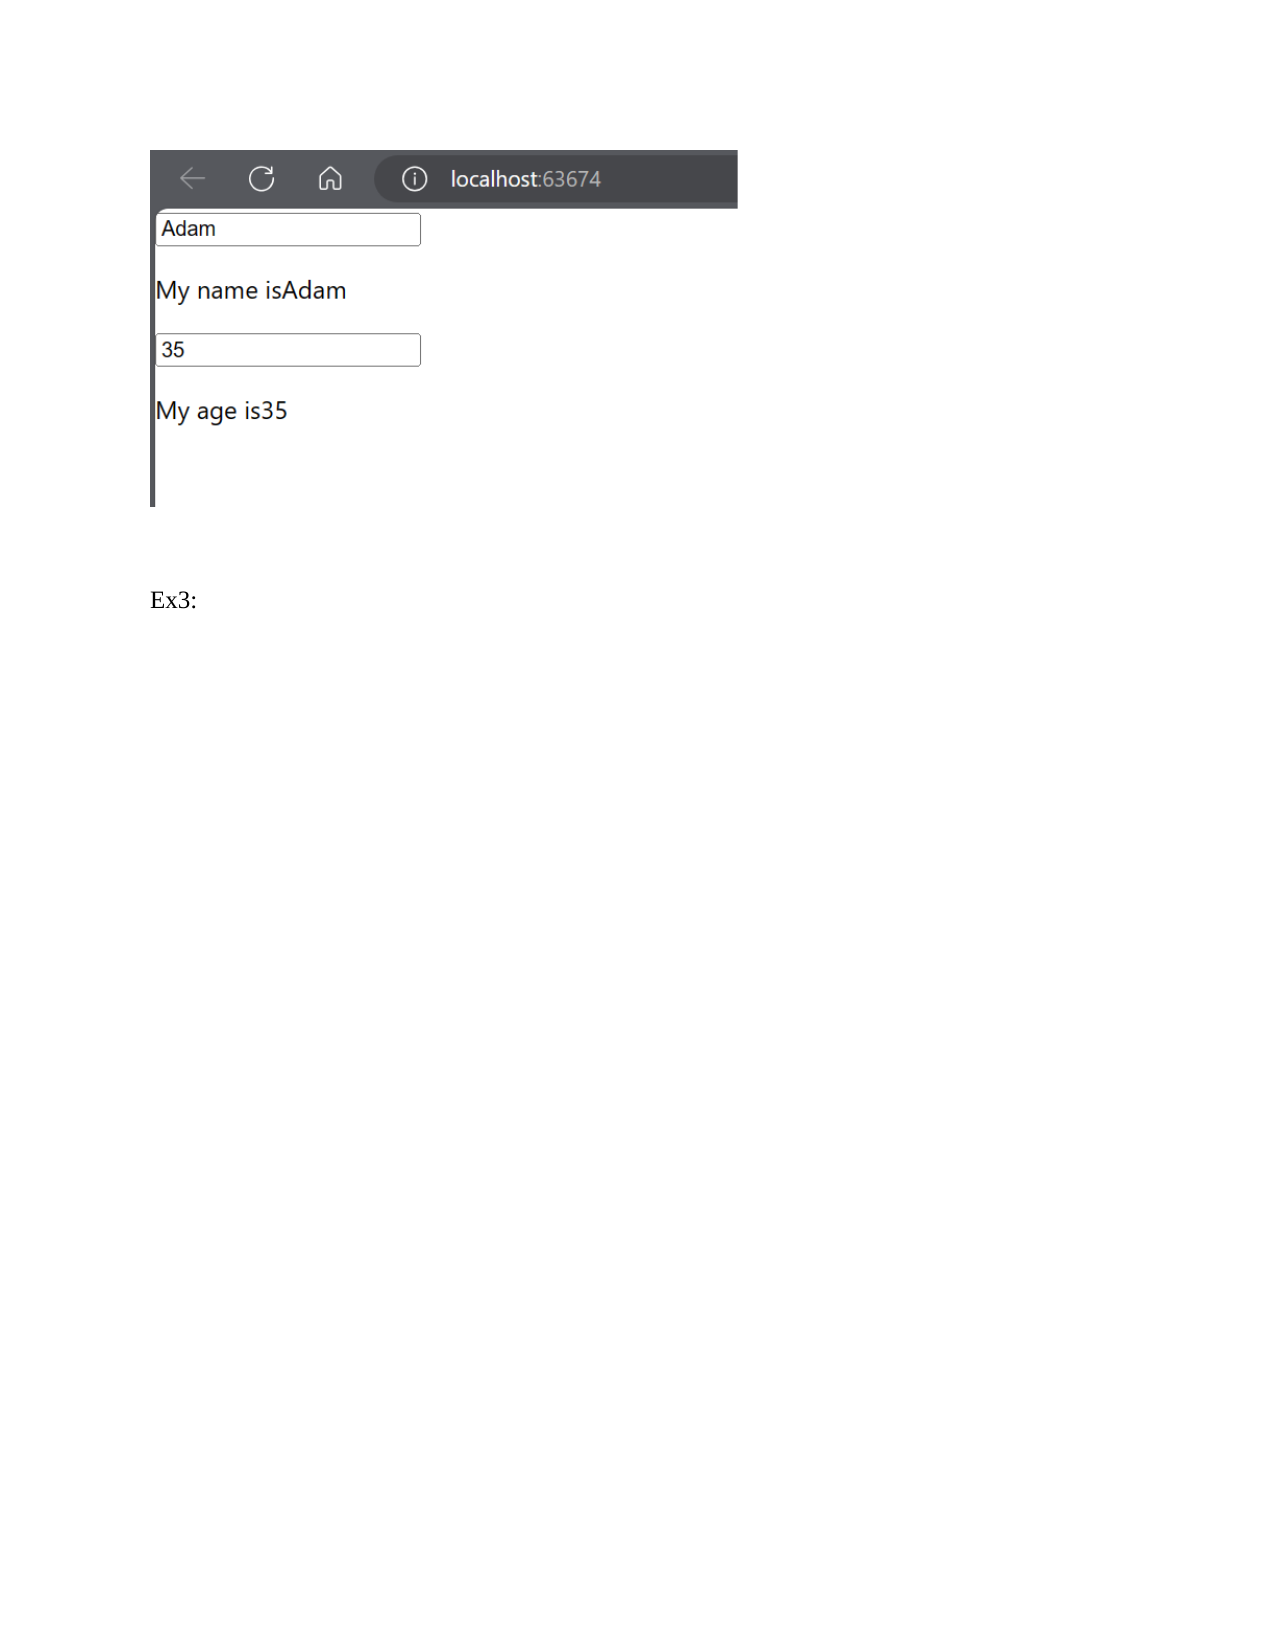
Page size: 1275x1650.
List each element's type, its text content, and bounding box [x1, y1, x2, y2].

picture [150, 150, 738, 507]
text Ex3: [150, 585, 1125, 614]
